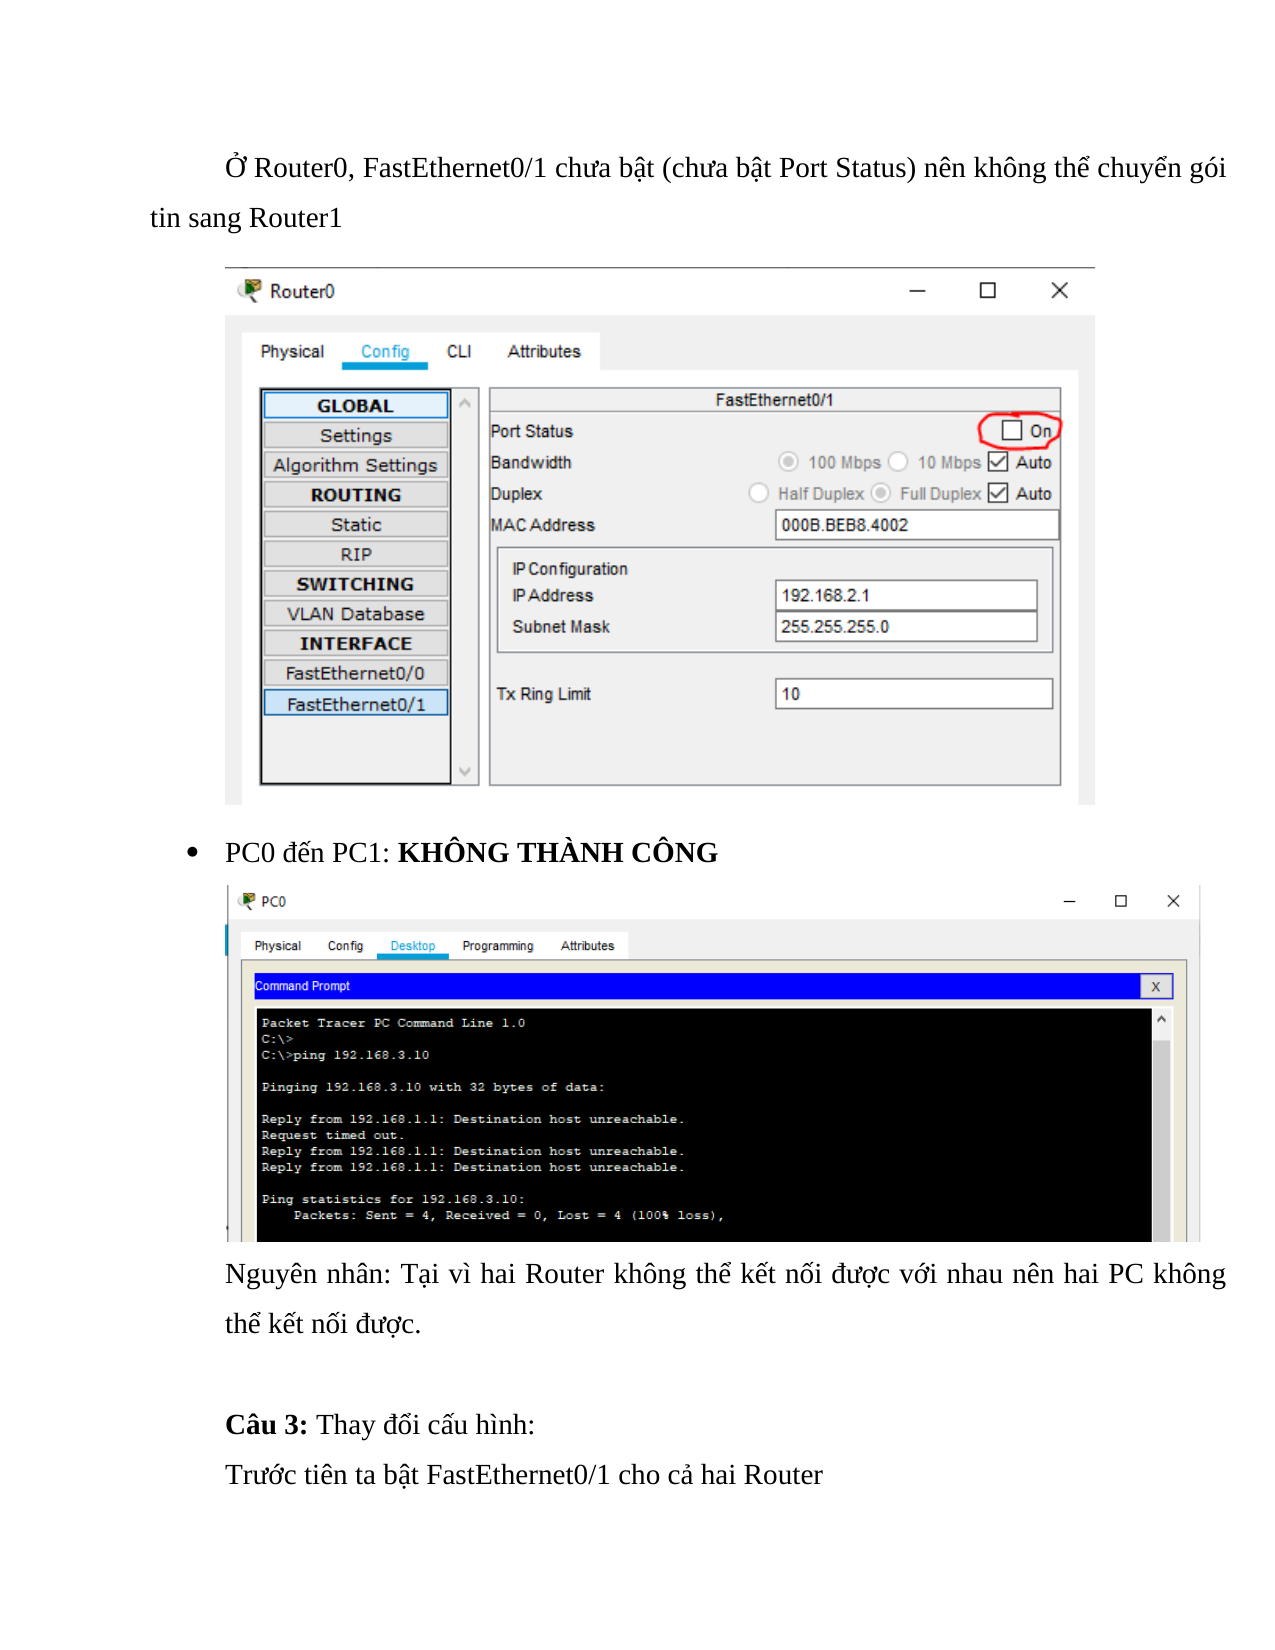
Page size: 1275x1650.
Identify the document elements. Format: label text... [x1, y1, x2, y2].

picture [225, 885, 1200, 1242]
list Nguyên nhân: Tại vì hai Router không thể kết nối được với nhau nên hai PC không thể kết nối được. [225, 1256, 1228, 1340]
list Câu 3: Thay đổi cấu hình: [225, 1407, 1228, 1441]
list Trước tiên ta bật FastEthernet0/1 cho cả hai Router [225, 1457, 1228, 1491]
picture [225, 267, 1096, 805]
text Ở Router0, FastEthernet0/1 chưa bật (chưa bật Port Status) nên không thể chuyển gói tin sang Router1 [150, 150, 1228, 234]
list PC0 đến PC1: KHÔNG THÀNH CÔNG [187, 835, 1228, 869]
